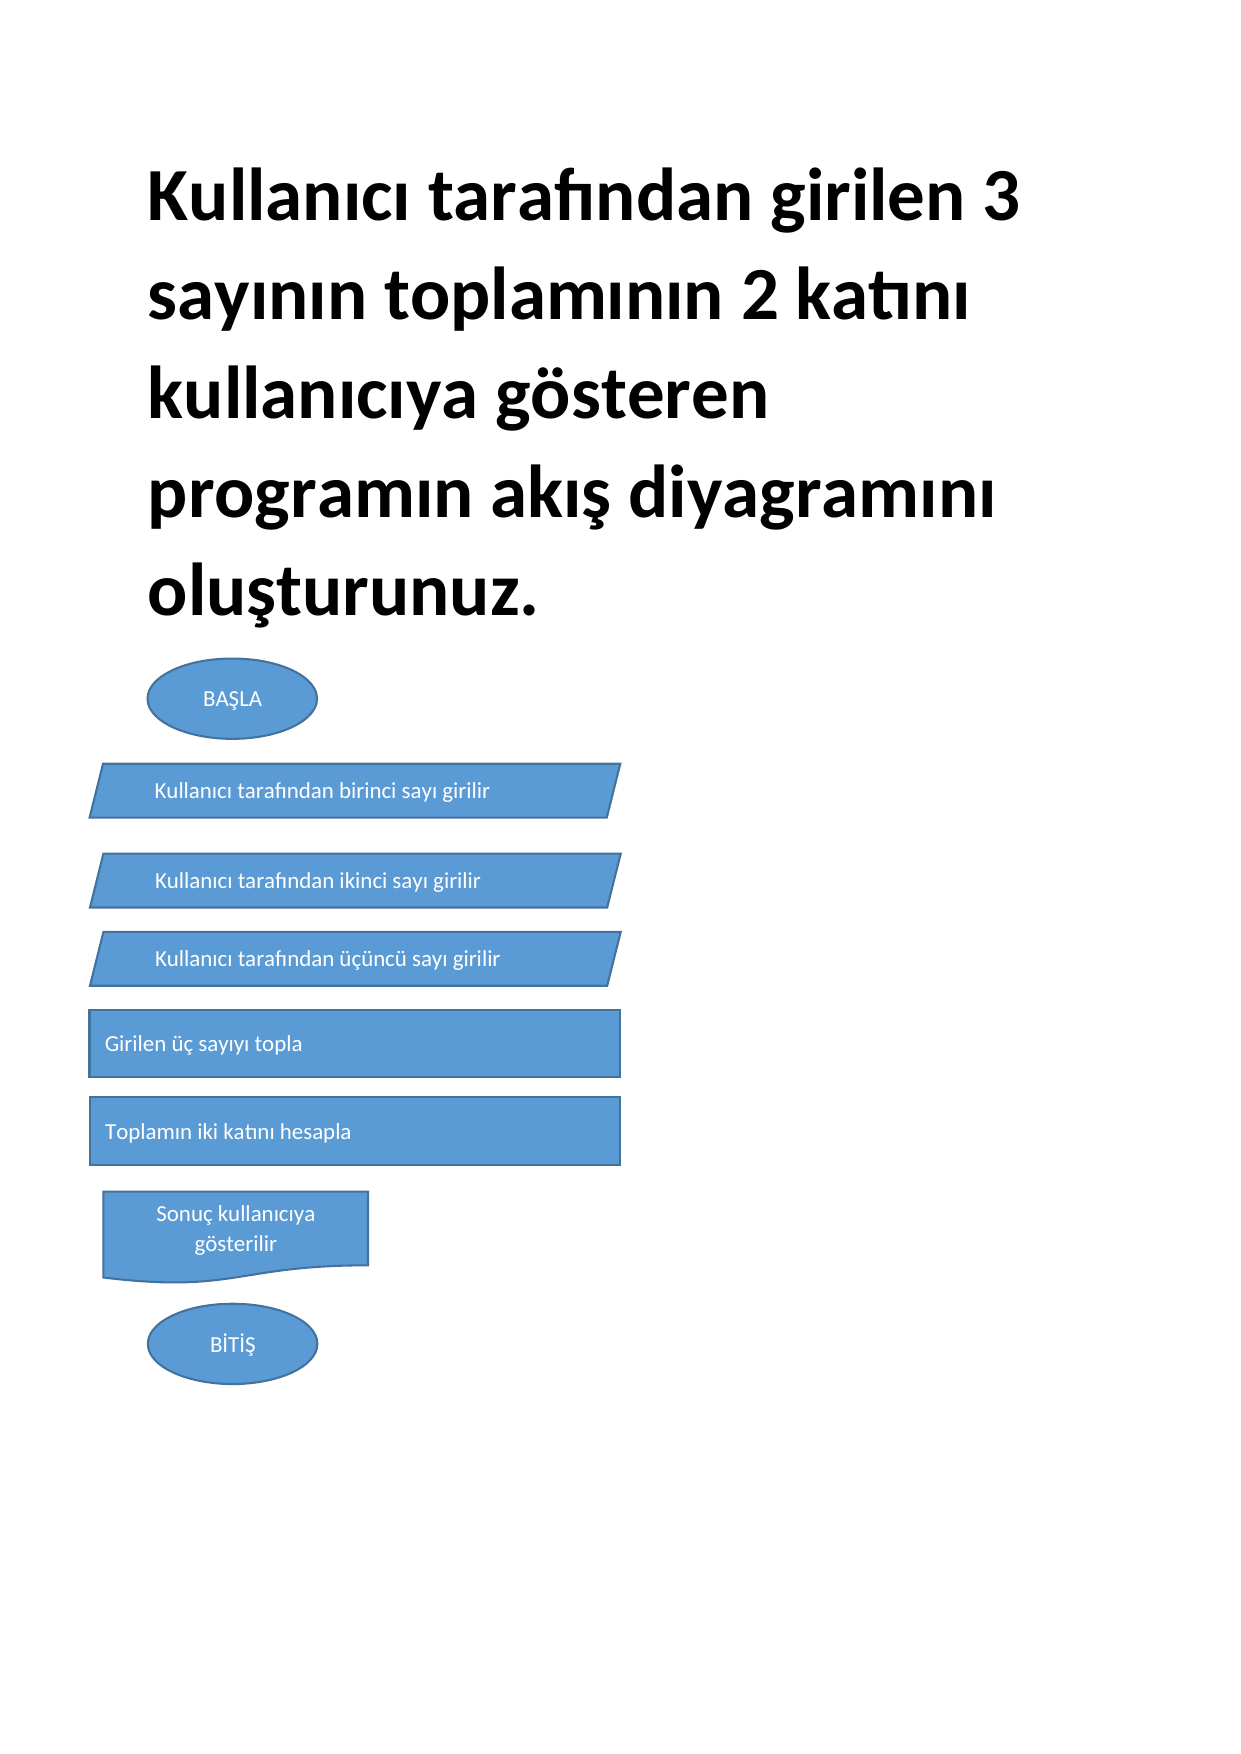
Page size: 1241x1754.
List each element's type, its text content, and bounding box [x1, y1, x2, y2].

text Kullanıcı tarafından girilen 3 sayının toplamının 2 katını kullanıcıya gösteren programın akış diyagramını oluşturunuz. [148, 148, 1093, 634]
